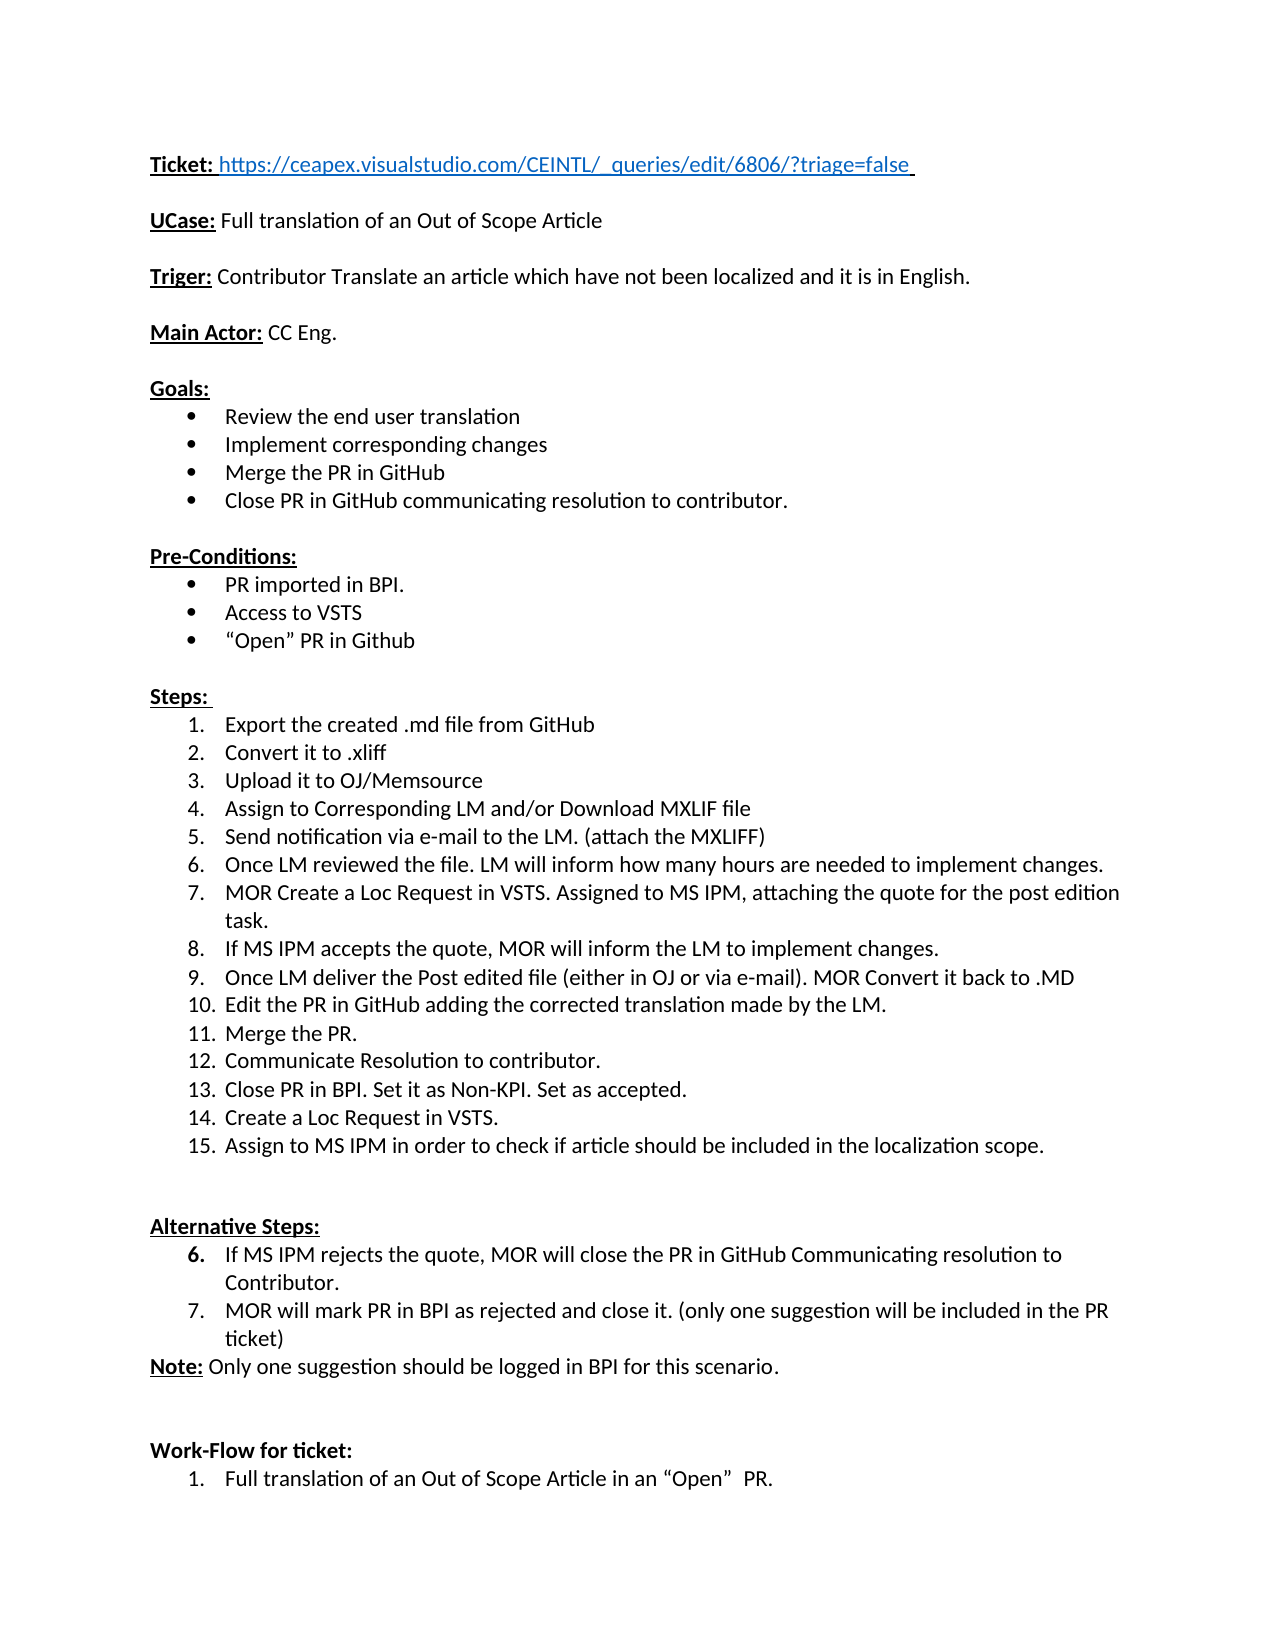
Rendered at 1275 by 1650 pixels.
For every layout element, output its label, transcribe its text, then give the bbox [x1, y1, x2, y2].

list Once LM reviewed the file. LM will inform how many hours are needed to implement changes. [187, 851, 1125, 878]
list “Open” PR in Github [187, 626, 1125, 654]
text Goals: [150, 374, 1125, 402]
list If MS IPM accepts the quote, MOR will inform the LM to implement changes. [187, 934, 1125, 963]
list Upload it to OJ/Memsource [187, 766, 1125, 794]
list MOR will mark PR in BPI as rejected and close it. (only one suggestion will be included in the PR ticket) [187, 1296, 1125, 1352]
text Work-Flow for ticket: [150, 1436, 1125, 1464]
list Note: Only one suggestion should be logged in BPI for this scenario. [150, 1352, 1125, 1380]
text Pre-Conditions: [150, 542, 1125, 570]
list Assign to Corresponding LM and/or Download MXLIF file [187, 794, 1125, 822]
list Export the created .md file from GitHub [187, 710, 1125, 738]
list Merge the PR in GitHub [187, 458, 1125, 486]
list Convert it to .xliff [187, 738, 1125, 766]
list Create a Loc Request in VSTS. [187, 1103, 1125, 1131]
list If MS IPM rejects the quote, MOR will close the PR in GitHub Communicating resolution to Contributor. [187, 1240, 1125, 1296]
text Steps: [150, 682, 1125, 710]
list Review the end user translation [187, 402, 1125, 430]
text Ticket: https://ceapex.visualstudio.com/CEINTL/_queries/edit/6806/?triage=false [150, 150, 1125, 178]
list Edit the PR in GitHub adding the corrected translation made by the LM. [187, 991, 1125, 1019]
list Once LM deliver the Post edited file (either in OJ or via e-mail). MOR Convert it back to .MD [187, 963, 1125, 991]
list Assign to MS IPM in order to check if article should be included in the localization scope. [187, 1131, 1125, 1159]
text Triger: Contributor Translate an article which have not been localized and it is in English. [150, 262, 1125, 290]
list Alternative Steps: [150, 1212, 1125, 1240]
list MOR Create a Loc Request in VSTS. Assigned to MS IPM, attaching the quote for the post edition task. [187, 878, 1125, 934]
list Implement corresponding changes [187, 430, 1125, 458]
list Merge the PR. [187, 1019, 1125, 1047]
list Close PR in BPI. Set it as Non-KPI. Set as accepted. [187, 1075, 1125, 1103]
list PR imported in BPI. [187, 570, 1125, 598]
text UCase: Full translation of an Out of Scope Article [150, 206, 1125, 234]
list Full translation of an Out of Scope Article in an “Open” PR. [187, 1464, 1125, 1492]
list Send notification via e-mail to the LM. (attach the MXLIFF) [187, 822, 1125, 851]
list Communicate Resolution to contributor. [187, 1047, 1125, 1075]
list Close PR in GitHub communicating resolution to contributor. [187, 486, 1125, 514]
text Main Actor: CC Eng. [150, 318, 1125, 346]
list Access to VSTS [187, 598, 1125, 626]
